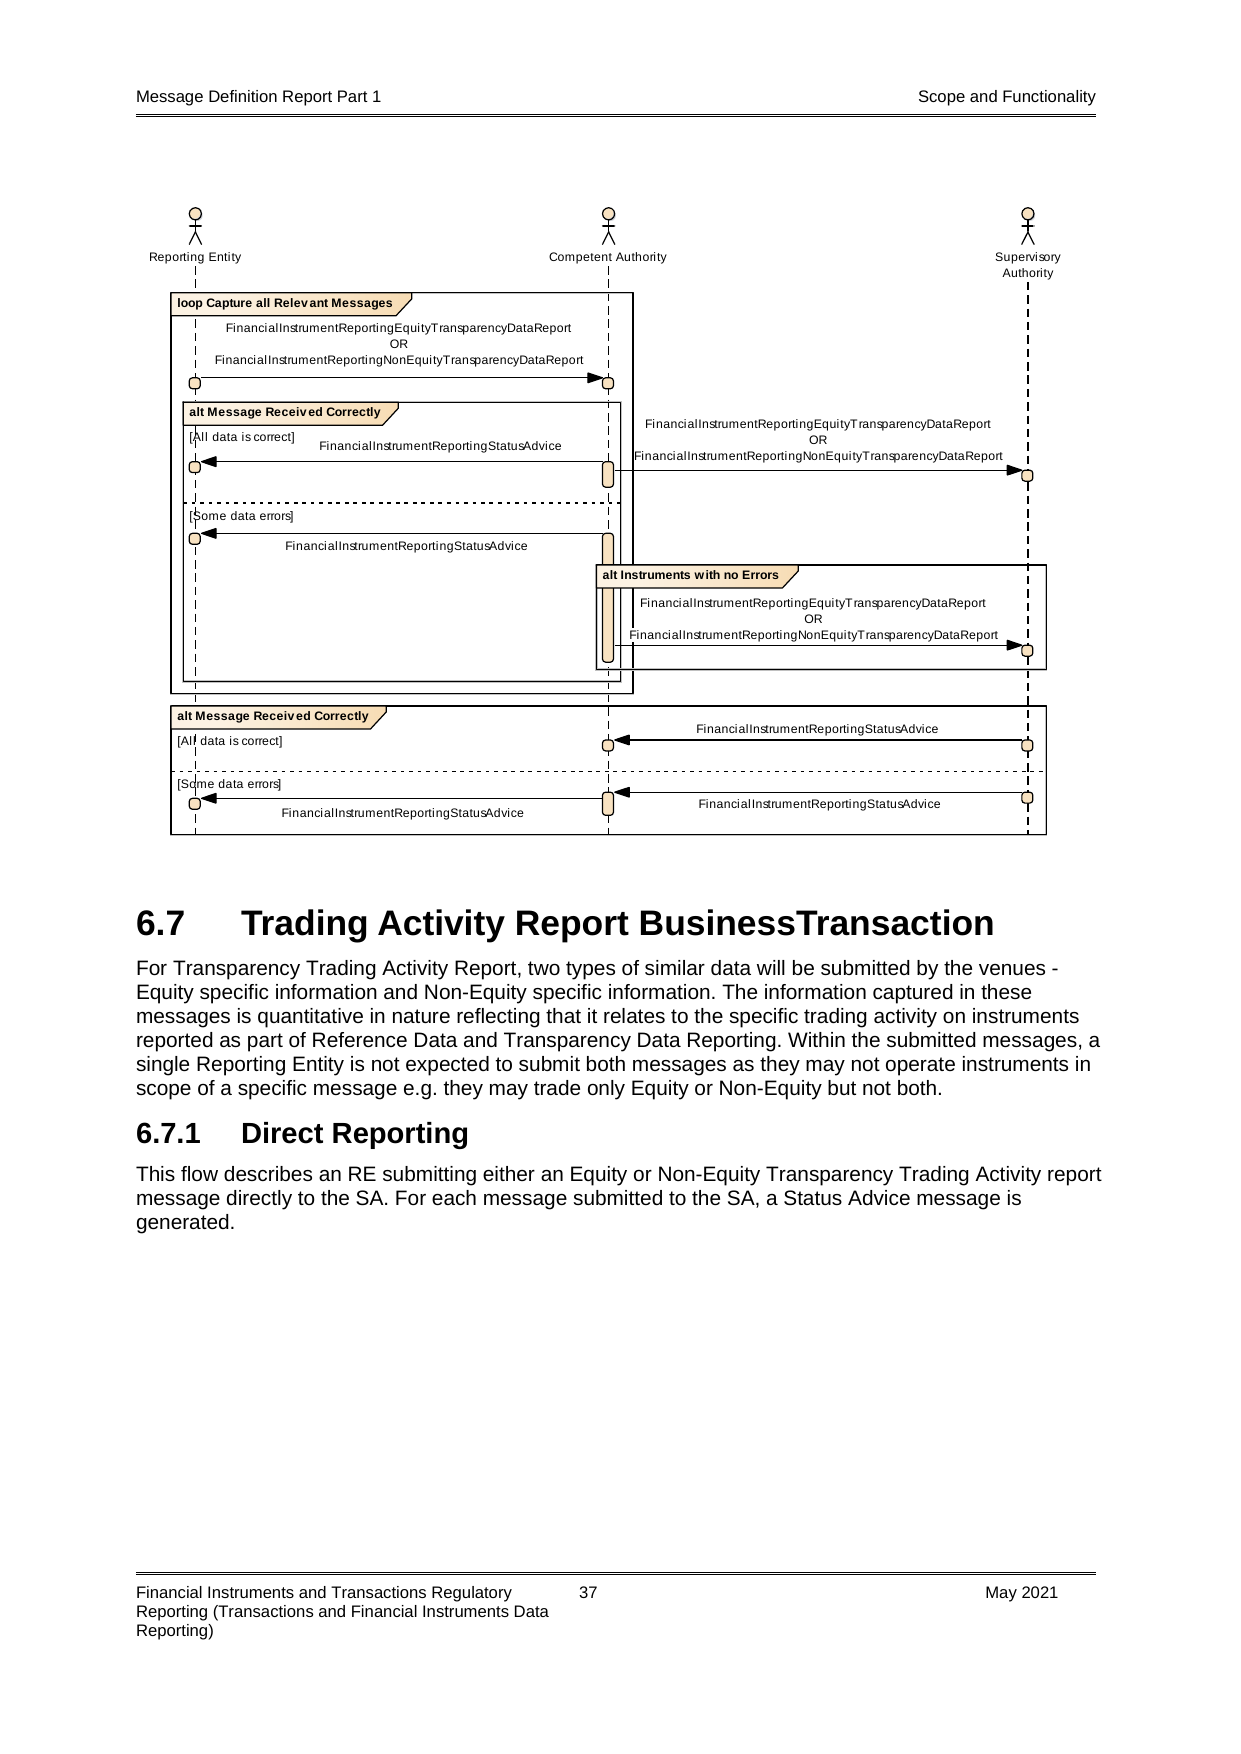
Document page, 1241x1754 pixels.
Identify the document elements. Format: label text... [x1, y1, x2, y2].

text For Transparency Trading Activity Report, two types of similar data will be submitted by the venues - Equity specific information and Non-Equity specific information. The information captured in these messages is quantitative in nature reflecting that it relates to the specific trading activity on instruments reported as part of Reference Data and Transparency Data Reporting. Within the submitted messages, a single Reporting Entity is not expected to submit both messages as they may not operate instruments in scope of a specific message e.g. they may trade only Equity or Non-Equity but not both. [136, 956, 1104, 1099]
subtitle Direct Reporting [136, 1116, 1104, 1150]
text This flow describes an RE submitting either an Equity or Non-Equity Transparency Trading Activity report message directly to the SA. For each message submitted to the SA, a Status Advice message is generated. [136, 1162, 1104, 1234]
subtitle Trading Activity Report BusinessTransaction [136, 903, 1104, 943]
